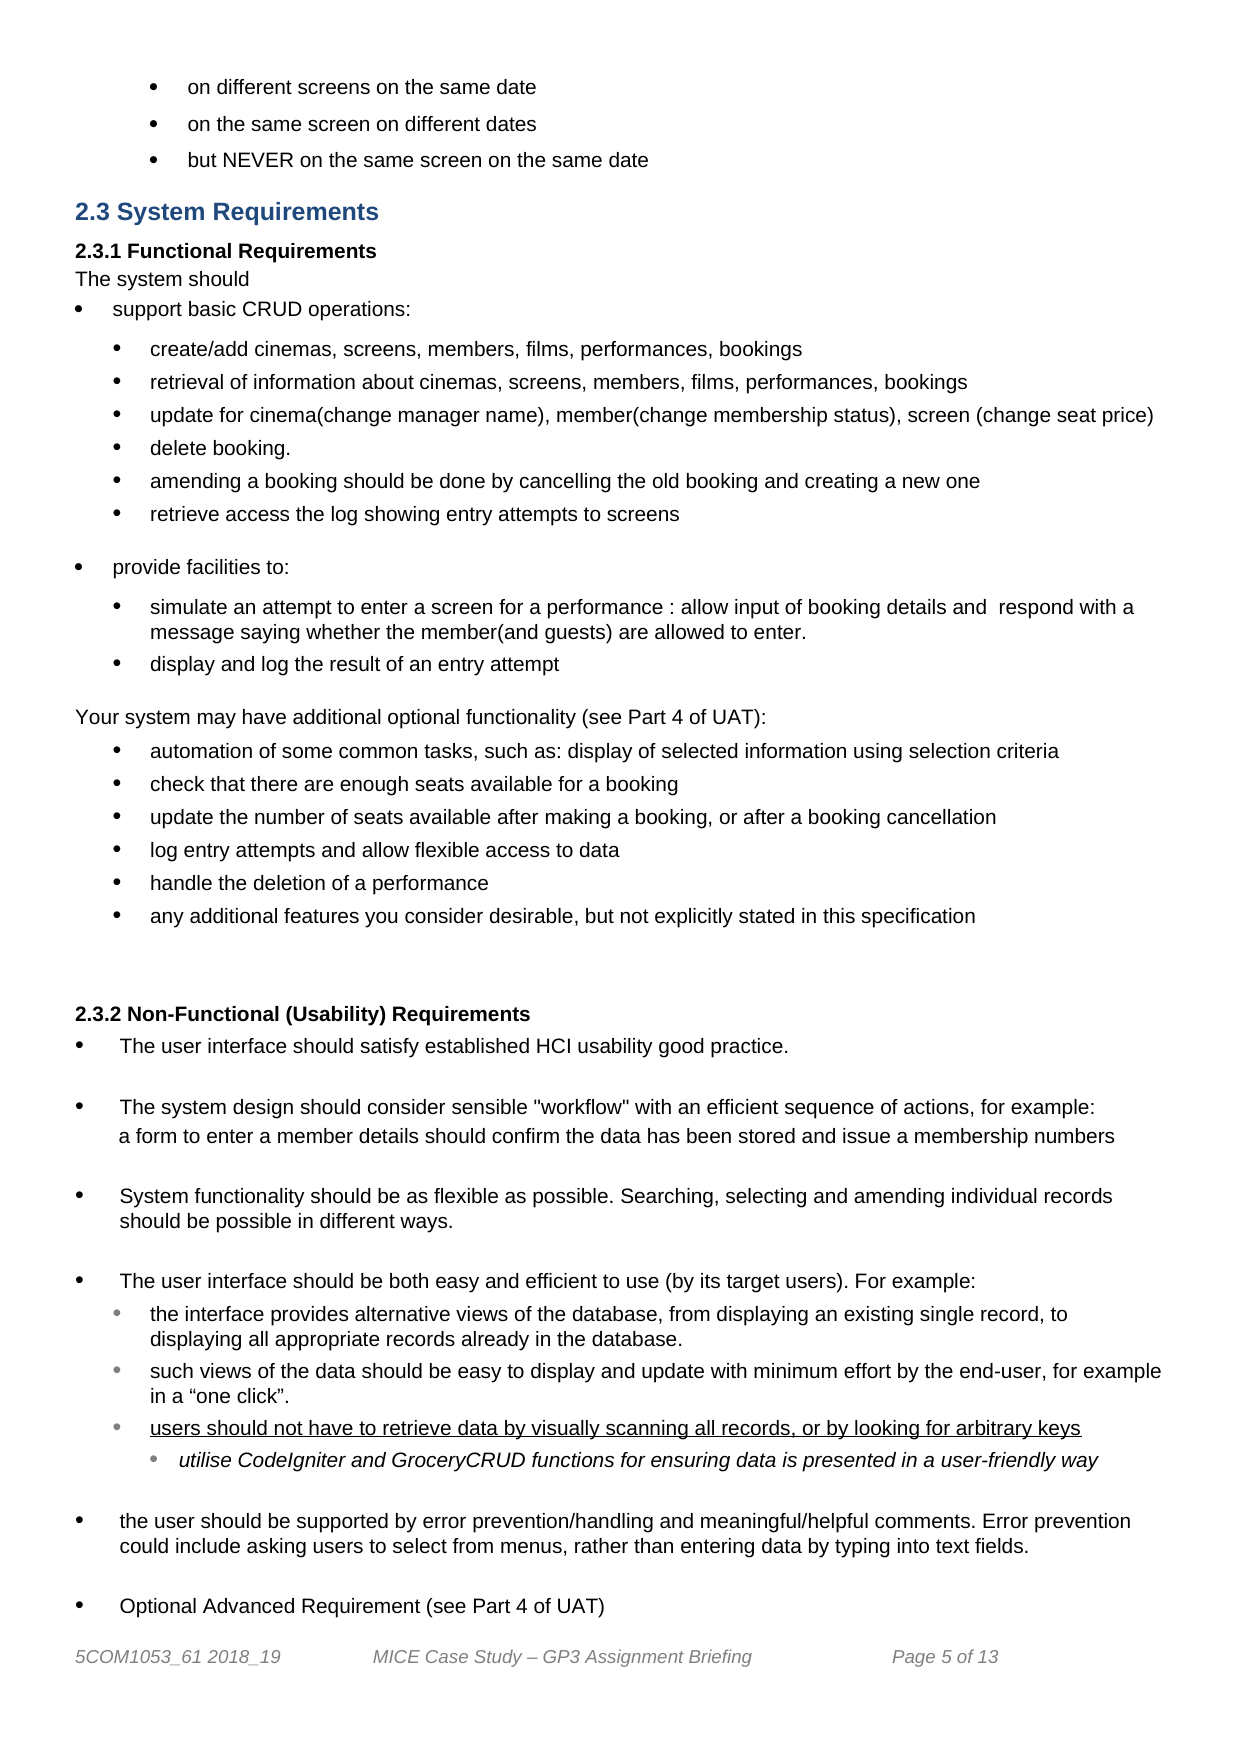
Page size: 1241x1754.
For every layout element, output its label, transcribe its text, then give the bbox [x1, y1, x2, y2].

text the interface provides alternative views of the database, from displaying an existing single record, to displaying all appropriate records already in the database. [112, 1298, 1165, 1351]
text users should not have to retrieve data by visually scanning all records, or by looking for arbitrary keys [112, 1412, 1165, 1440]
text The system should [75, 267, 1165, 291]
text the user should be supported by error prevention/handling and meaningful/helpful comments. Error prevention could include asking users to select from menus, rather than entering data by typing into text fields. [75, 1506, 1165, 1558]
text The user interface should satisfy established HCI usability good practice. [75, 1030, 1165, 1058]
text utilise CodeIgniter and GroceryCRUD functions for ensuring data is presented in a user-friendly way [149, 1444, 1165, 1473]
text update the number of seats available after making a booking, or after a booking cancellation [112, 801, 1165, 830]
text Your system may have additional optional functionality (see Part 4 of UAT): [75, 705, 1165, 729]
text delete booking. [112, 432, 1165, 461]
list but NEVER on the same screen on the same date [150, 148, 1165, 172]
text handle the deletion of a performance [112, 867, 1165, 896]
text amending a booking should be done by cancelling the old booking and creating a new one [112, 465, 1165, 494]
text Optional Advanced Requirement (see Part 4 of UAT) [75, 1591, 1165, 1619]
list on the same screen on different dates [150, 112, 1165, 136]
text such views of the data should be easy to display and update with minimum effort by the end-user, for example in a “one click”. [112, 1355, 1165, 1407]
list on different screens on the same date [150, 75, 1165, 99]
text automation of some common tasks, such as: display of selected information using selection criteria [112, 735, 1165, 764]
text create/add cinemas, screens, members, films, performances, bookings [112, 333, 1165, 362]
list a form to enter a member details should confirm the data has been stored and issue a membership numbers [112, 1124, 1165, 1148]
list provide facilities to: [75, 555, 1165, 579]
text retrieval of information about cinemas, screens, members, films, performances, bookings [112, 366, 1165, 395]
text update for cinema(change manager name), member(change membership status), screen (change seat price) [112, 399, 1165, 428]
text 2.3.1 Functional Requirements [75, 238, 1165, 262]
text log entry attempts and allow flexible access to data [112, 834, 1165, 863]
text retrieve access the log showing entry attempts to screens [112, 498, 1165, 551]
list support basic CRUD operations: [75, 297, 1165, 321]
text 2.3.2 Non-Functional (Usability) Requirements [75, 1002, 1165, 1026]
text check that there are enough seats available for a booking [112, 768, 1165, 797]
text The system design should consider sensible "workflow" with an efficient sequence of actions, for example: [75, 1091, 1165, 1119]
text System functionality should be as flexible as possible. Searching, selecting and amending individual records should be possible in different ways. [75, 1180, 1165, 1233]
text any additional features you consider desirable, but not explicitly stated in this specification [112, 900, 1165, 953]
text The user interface should be both easy and efficient to use (by its target users). For example: [75, 1265, 1165, 1294]
text 2.3 System Requirements [75, 197, 1165, 226]
text display and log the result of an entry attempt [112, 648, 1165, 701]
text simulate an attempt to enter a screen for a performance : allow input of booking details and respond with a message saying whether the member(and guests) are allowed to enter. [112, 591, 1165, 644]
